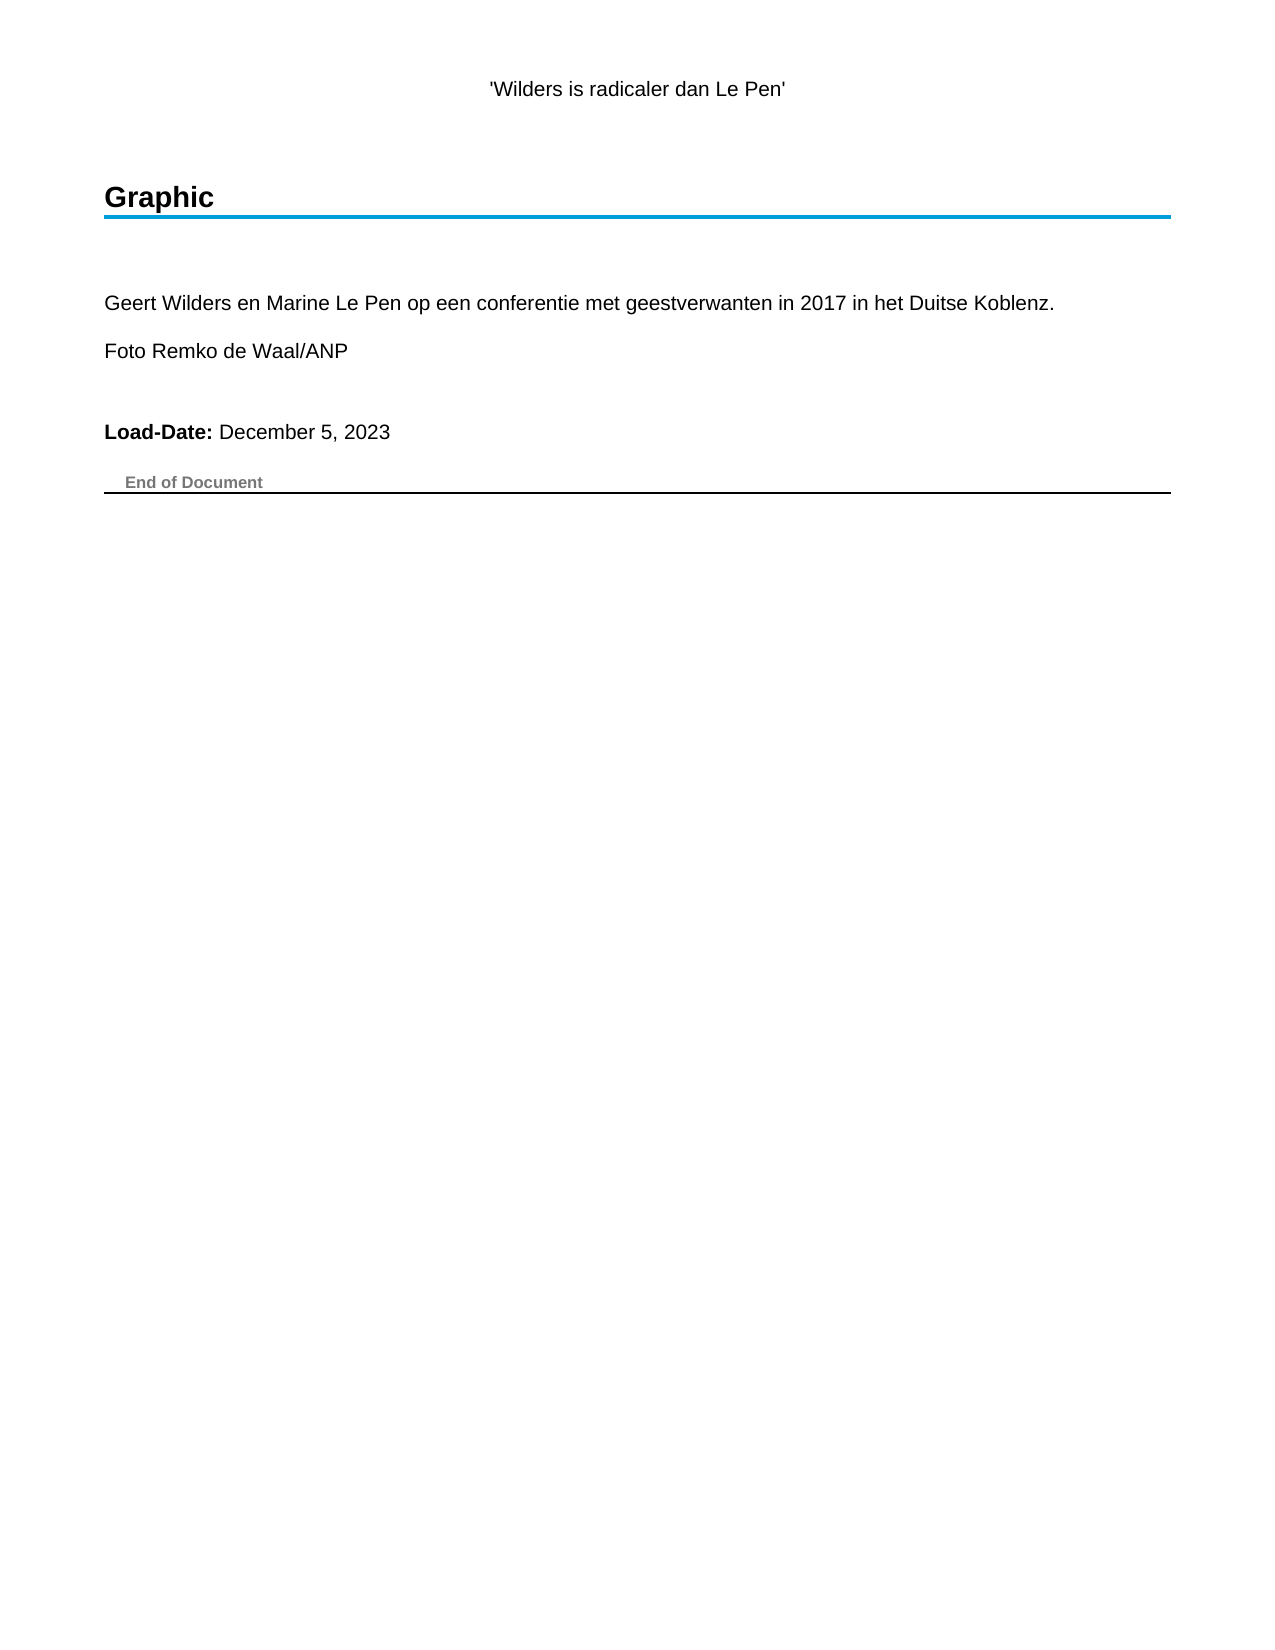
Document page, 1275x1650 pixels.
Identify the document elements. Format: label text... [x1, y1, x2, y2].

text Load-Date: December 5, 2023 [104, 388, 1171, 444]
text End of Document [125, 472, 1171, 492]
text Geert Wilders en Marine Le Pen op een conferentie met geestverwanten in 2017 in het Duitse Koblenz. [104, 288, 1171, 315]
text Graphic [104, 142, 1171, 213]
text Foto Remko de Waal/ANP [104, 336, 1171, 363]
